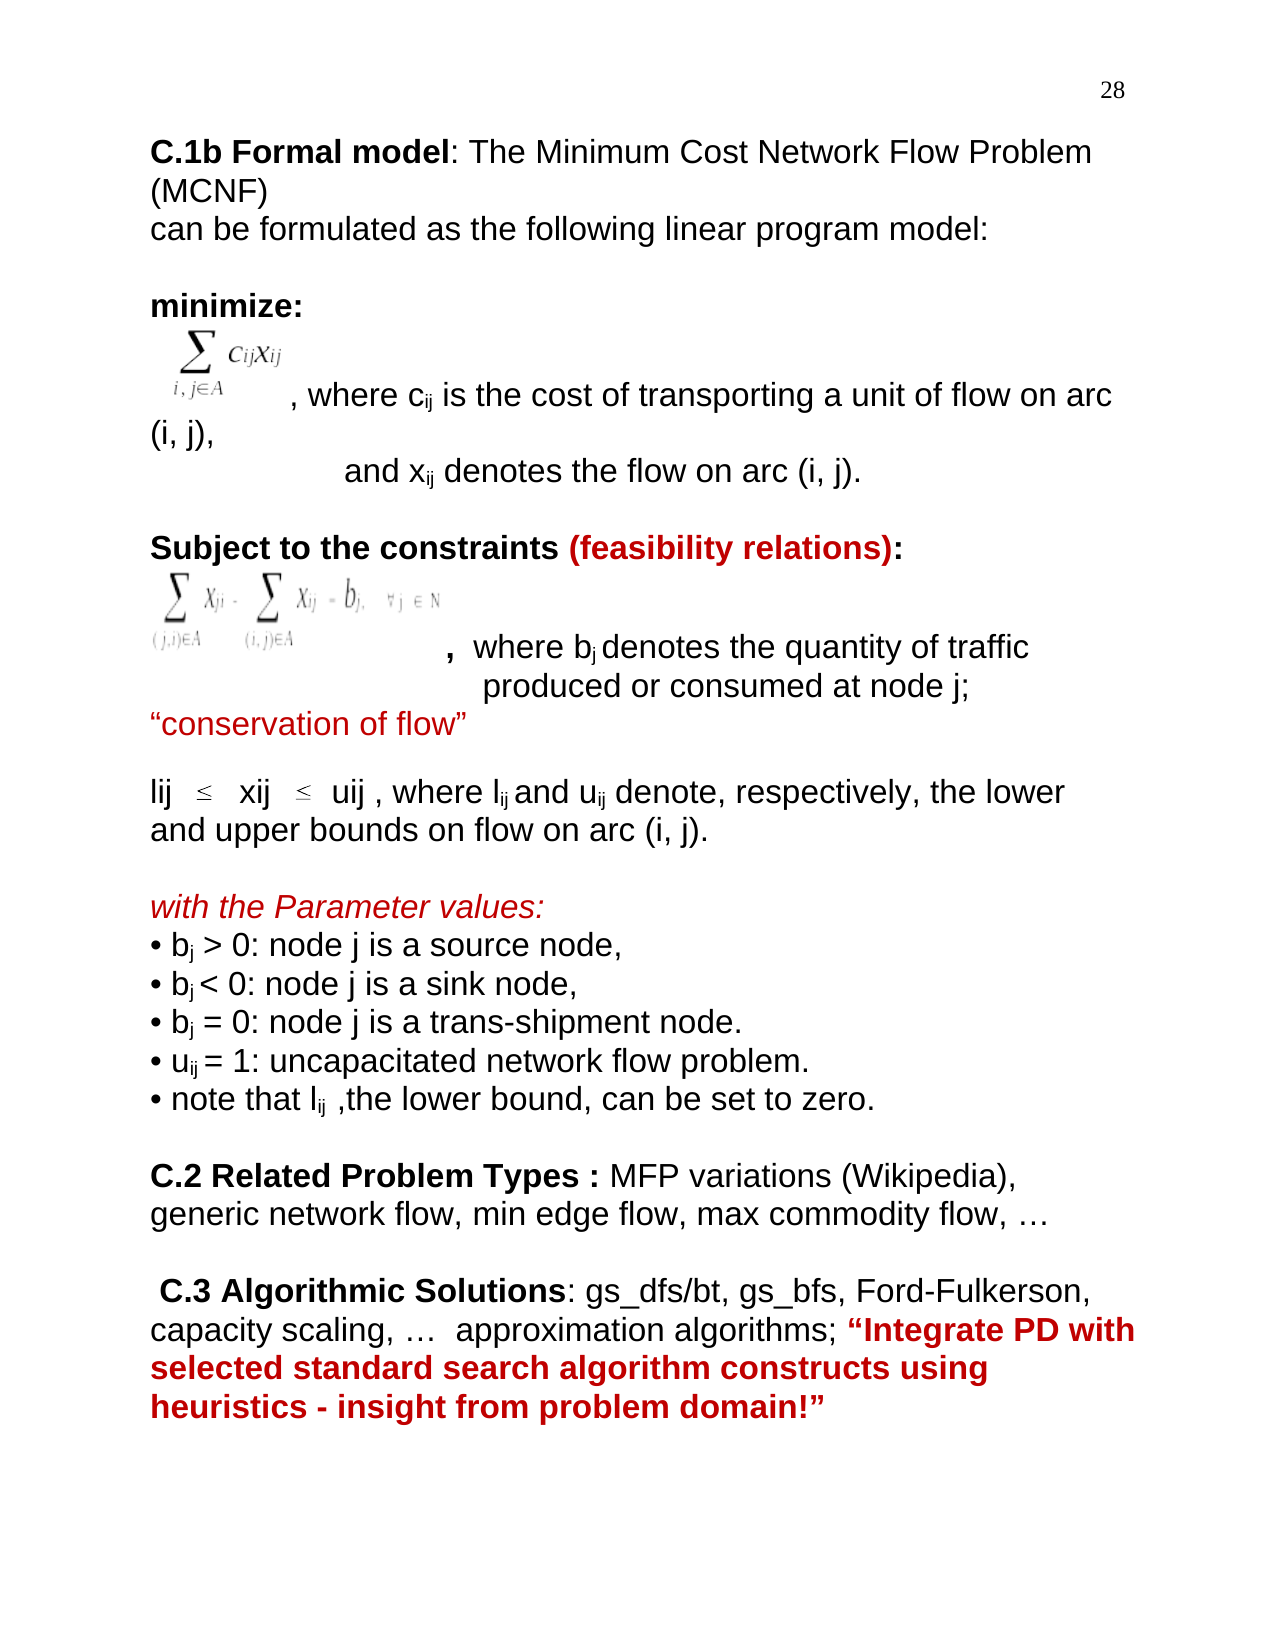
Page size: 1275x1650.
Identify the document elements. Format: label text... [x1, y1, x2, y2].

text and xij denotes the flow on arc (i, j). [150, 451, 1125, 490]
text , where bj denotes the quantity of traffic produced or consumed at node j; “conservation of flow” [150, 567, 1125, 743]
text Subject to the constraints (feasibility relations): [150, 528, 1125, 567]
text , where cij is the cost of transporting a unit of flow on arc (i, j), [150, 325, 1125, 451]
text with the Parameter values: [150, 887, 1125, 925]
text C.2 Related Problem Types : MFP variations (Wikipedia), generic network flow, min edge flow, max commodity flow, … [150, 1156, 1125, 1233]
text C.1b Formal model: The Minimum Cost Network Flow Problem (MCNF) [150, 132, 1125, 209]
text lij xij uij , where lij and uij denote, respectively, the lower and upper bounds on flow on arc (i, j). [150, 772, 1125, 848]
text can be formulated as the following linear program model: [150, 209, 1125, 248]
text minimize: [150, 286, 1125, 325]
text • bj > 0: node j is a source node, [150, 925, 1125, 964]
text • bj = 0: node j is a trans-shipment node. [150, 1002, 1125, 1041]
text C.3 Algorithmic Solutions: gs_dfs/bt, gs_bfs, Ford-Fulkerson, capacity scaling, … approximation algorithms; “Integrate PD with selected standard search algorithm constructs using heuristics - insight from problem domain!” [150, 1271, 1144, 1425]
text • bj < 0: node j is a sink node, [150, 964, 1125, 1002]
text • uij = 1: uncapacitated network flow problem. [150, 1041, 1125, 1079]
text • note that lij ,the lower bound, can be set to zero. [150, 1079, 1125, 1118]
